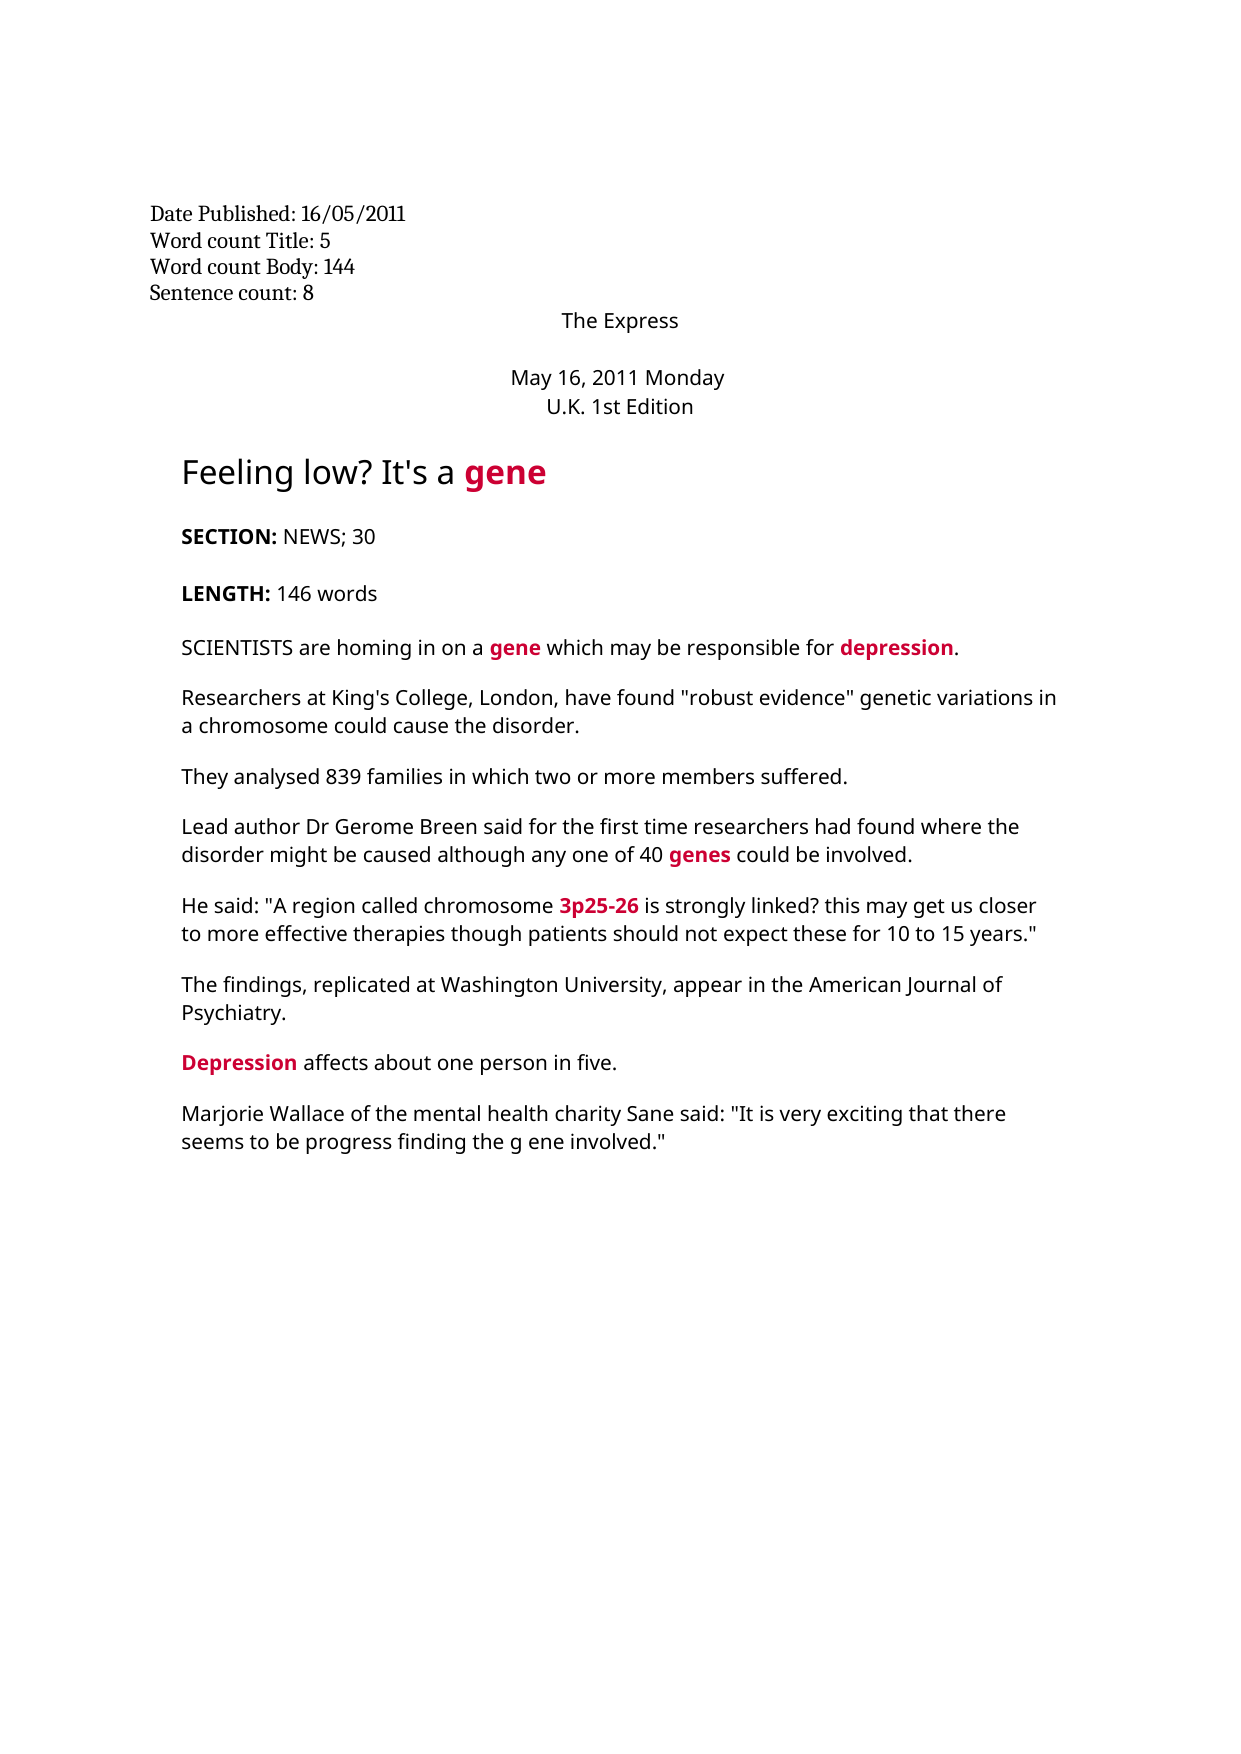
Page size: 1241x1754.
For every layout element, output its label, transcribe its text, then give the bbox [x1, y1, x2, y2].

text He said: "A region called chromosome 3p25-26 is strongly linked? this may get us closer to more effective therapies though patients should not expect these for 10 to 15 years." [181, 891, 1059, 948]
text Date Published: 16/05/2011 [150, 201, 1090, 227]
text Feeling low? It's a gene SECTION: NEWS; 30 LENGTH: 146 words [181, 420, 1059, 608]
text SCIENTISTS are homing in on a gene which may be responsible for depression. [181, 633, 1059, 661]
text Researchers at King's College, London, have found "robust evidence" genetic variations in a chromosome could cause the disorder. [181, 683, 1059, 740]
text They analysed 839 families in which two or more members suffered. [181, 762, 1059, 790]
text Depression affects about one person in five. [181, 1048, 1059, 1077]
text The findings, replicated at Washington University, appear in the American Journal of Psychiatry. [181, 970, 1059, 1027]
text Lead author Dr Gerome Breen said for the first time researchers had found where the disorder might be caused although any one of 40 genes could be involved. [181, 812, 1059, 869]
text Word count Body: 144 [150, 254, 1090, 280]
text Word count Title: 5 [150, 227, 1090, 254]
text Marjorie Wallace of the mental health charity Sane said: "It is very exciting that there seems to be progress finding the g ene involved." [181, 1099, 1059, 1156]
text Sentence count: 8 [150, 280, 1090, 306]
text The Express [181, 306, 1059, 335]
text May 16, 2011 Monday U.K. 1st Edition [181, 335, 1059, 420]
